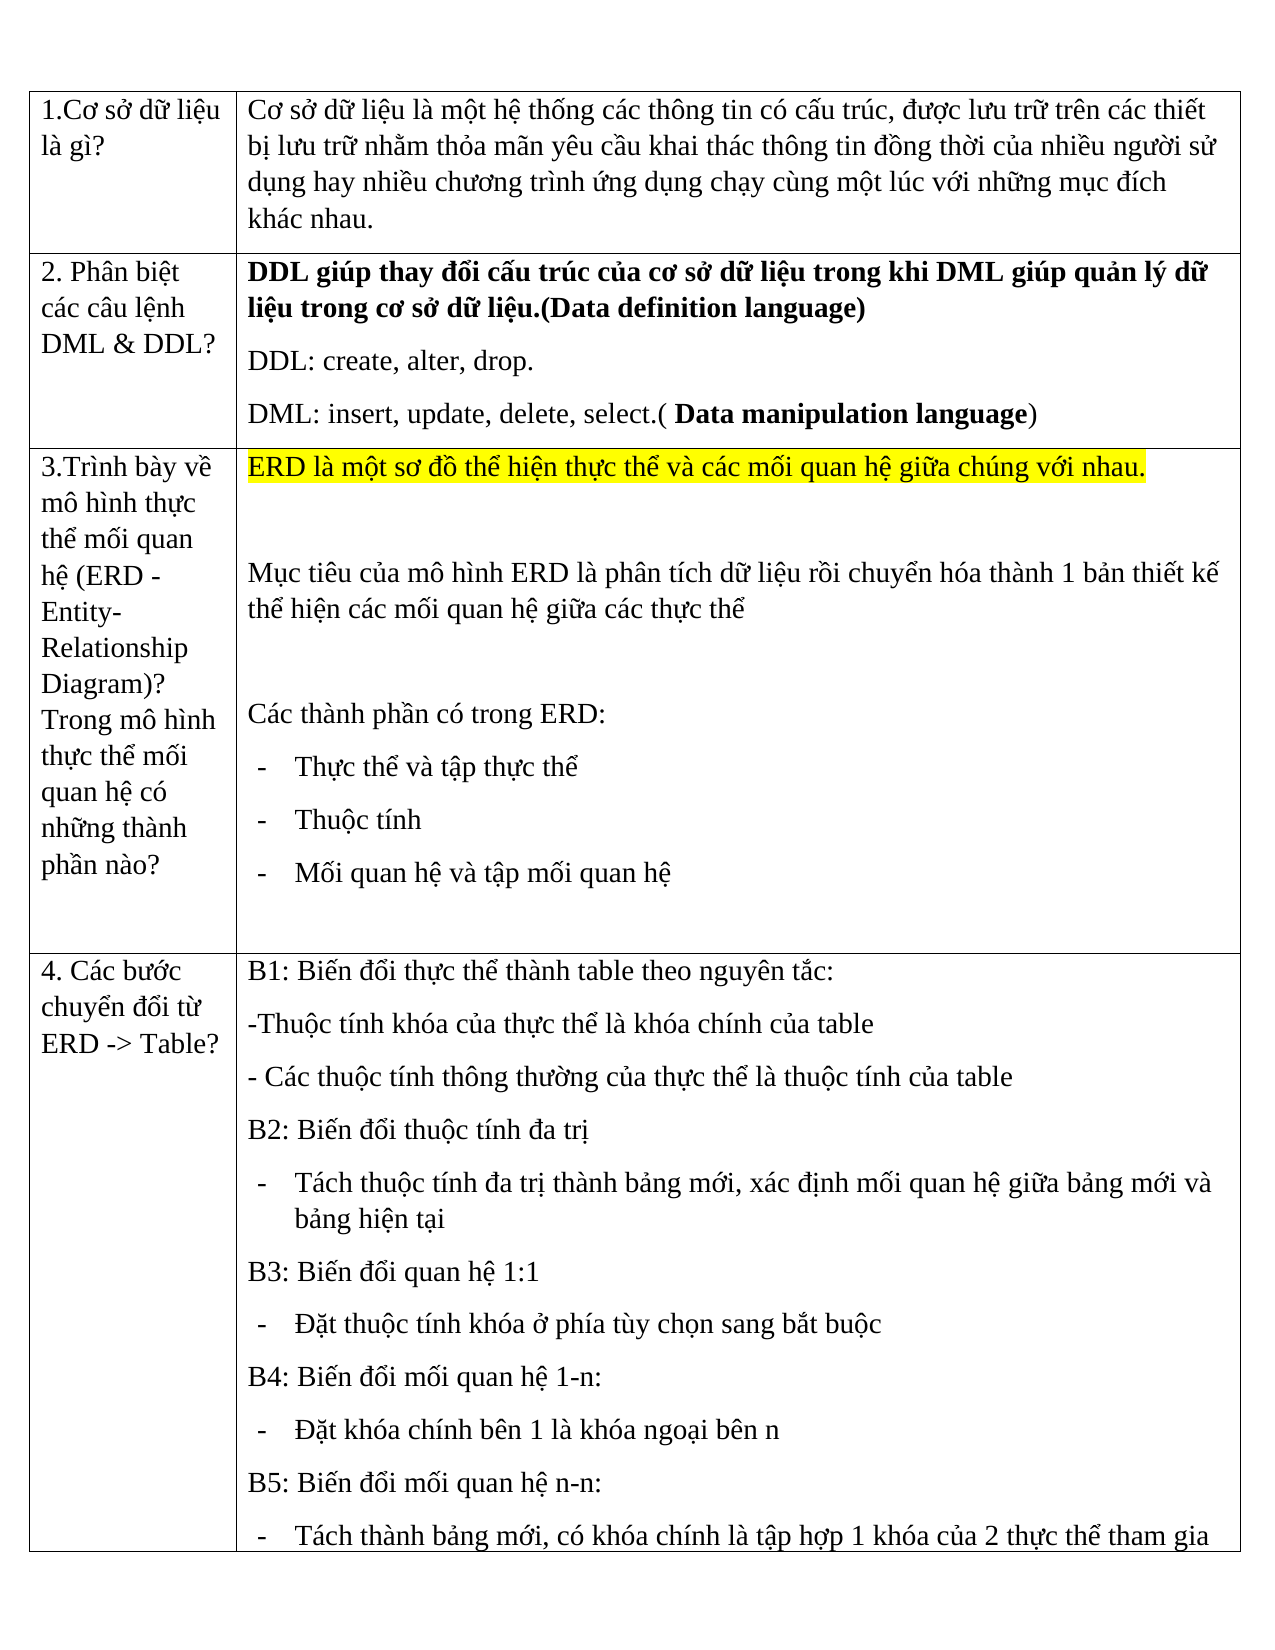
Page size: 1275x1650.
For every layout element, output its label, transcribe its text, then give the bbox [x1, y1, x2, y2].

table_header Cơ sở dữ liệu là một hệ thống các thông tin có cấu trúc, được lưu trữ trên các thiết bị lưu trữ nhằm thỏa mãn yêu cầu khai thác thông tin đồng thời của nhiều người sử dụng hay nhiều chương trình ứng dụng chạy cùng một lúc với những mục đích khác nhau. [237, 92, 1240, 253]
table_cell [237, 954, 1240, 1551]
table_cell 3.Trình bày về mô hình thực thể mối quan hệ (ERD - Entity-Relationship Diagram)? Trong mô hình thực thể mối quan hệ có những thành phần nào? [30, 449, 236, 952]
table_cell 2. Phân biệt các câu lệnh DML & DDL? [30, 254, 236, 448]
table_header 1.Cơ sở dữ liệu là gì? [30, 92, 236, 253]
table_cell DDL giúp thay đổi cấu trúc của cơ sở dữ liệu trong khi DML giúp quản lý dữ liệu trong cơ sở dữ liệu.(Data definition language) DDL: create, alter, drop. DML: insert, update, delete, select.( Data manipulation language) [237, 254, 1240, 448]
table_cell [30, 954, 236, 1551]
table_cell ERD là một sơ đồ thể hiện thực thể và các mối quan hệ giữa chúng với nhau. Mục tiêu của mô hình ERD là phân tích dữ liệu rồi chuyển hóa thành 1 bản thiết kế thể hiện các mối quan hệ giữa các thực thể Các thành phần có trong ERD: Thực thể và tập thực thể Thuộc tính Mối quan hệ và tập mối quan hệ [237, 449, 1240, 952]
